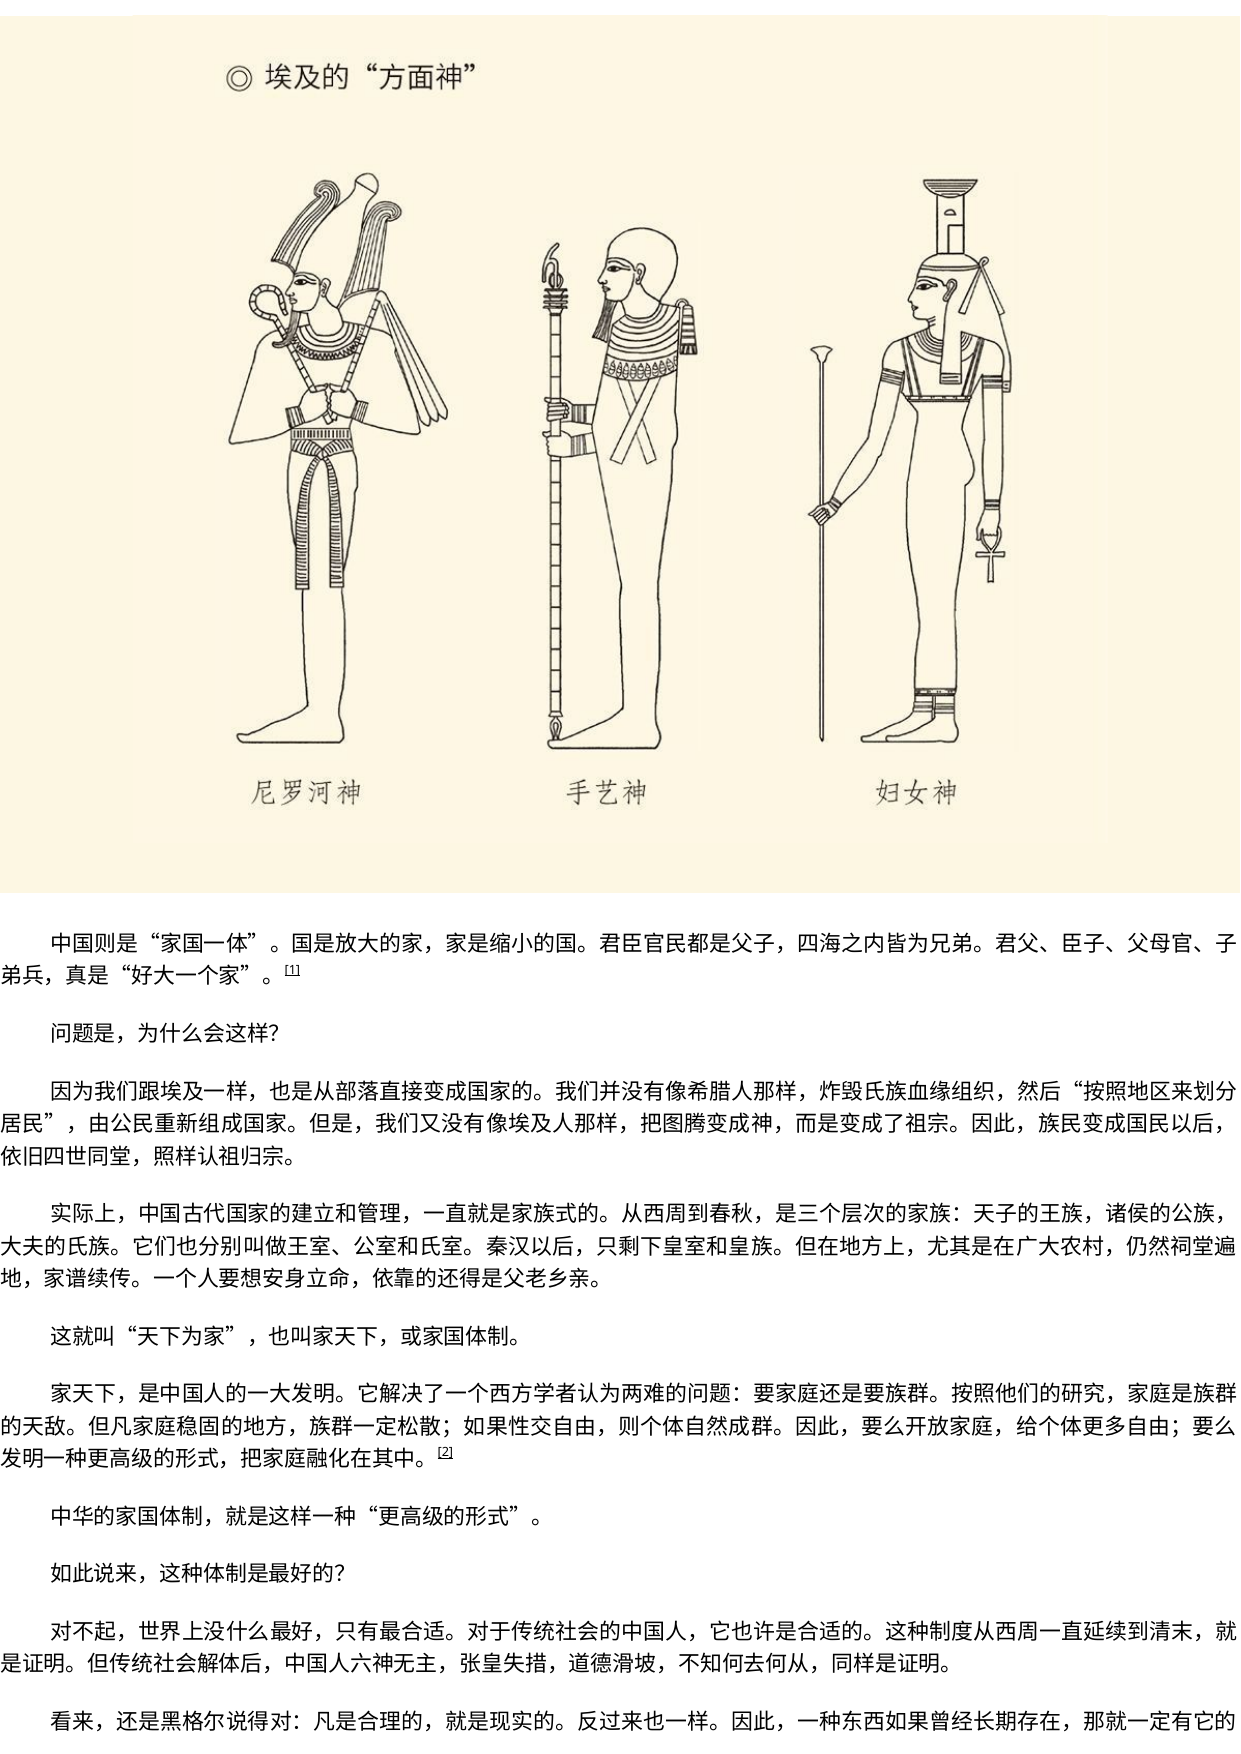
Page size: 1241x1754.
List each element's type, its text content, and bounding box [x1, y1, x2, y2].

text 问题是，为什么会这样？ [0, 1016, 1240, 1048]
text 中华的家国体制，就是这样一种“更高级的形式”。 [0, 1498, 1240, 1531]
text 对不起，世界上没什么最好，只有最合适。对于传统社会的中国人，它也许是合适的。这种制度从西周一直延续到清末，就是证明。但传统社会解体后，中国人六神无主，张皇失措，道德滑坡，不知何去何从，同样是证明。 [0, 1613, 1240, 1678]
text 中国则是“家国一体”。国是放大的家，家是缩小的国。君臣官民都是父子，四海之内皆为兄弟。君父、臣子、父母官、子弟兵，真是“好大一个家”。[1] [0, 926, 1240, 991]
text 如此说来，这种体制是最好的？ [0, 1556, 1240, 1588]
text 实际上，中国古代国家的建立和管理，一直就是家族式的。从西周到春秋，是三个层次的家族：天子的王族，诸侯的公族，大夫的氏族。它们也分别叫做王室、公室和氏室。秦汉以后，只剩下皇室和皇族。但在地方上，尤其是在广大农村，仍然祠堂遍地，家谱续传。一个人要想安身立命，依靠的还得是父老乡亲。 [0, 1196, 1240, 1293]
picture [132, 15, 1108, 843]
text 因为我们跟埃及一样，也是从部落直接变成国家的。我们并没有像希腊人那样，炸毁氏族血缘组织，然后“按照地区来划分居民”，由公民重新组成国家。但是，我们又没有像埃及人那样，把图腾变成神，而是变成了祖宗。因此，族民变成国民以后，依旧四世同堂，照样认祖归宗。 [0, 1073, 1240, 1171]
text 家天下，是中国人的一大发明。它解决了一个西方学者认为两难的问题：要家庭还是要族群。按照他们的研究，家庭是族群的天敌。但凡家庭稳固的地方，族群一定松散；如果性交自由，则个体自然成群。因此，要么开放家庭，给个体更多自由；要么发明一种更高级的形式，把家庭融化在其中。[2] [0, 1376, 1240, 1473]
text 这就叫“天下为家”，也叫家天下，或家国体制。 [0, 1318, 1240, 1351]
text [0, 1703, 1240, 1736]
